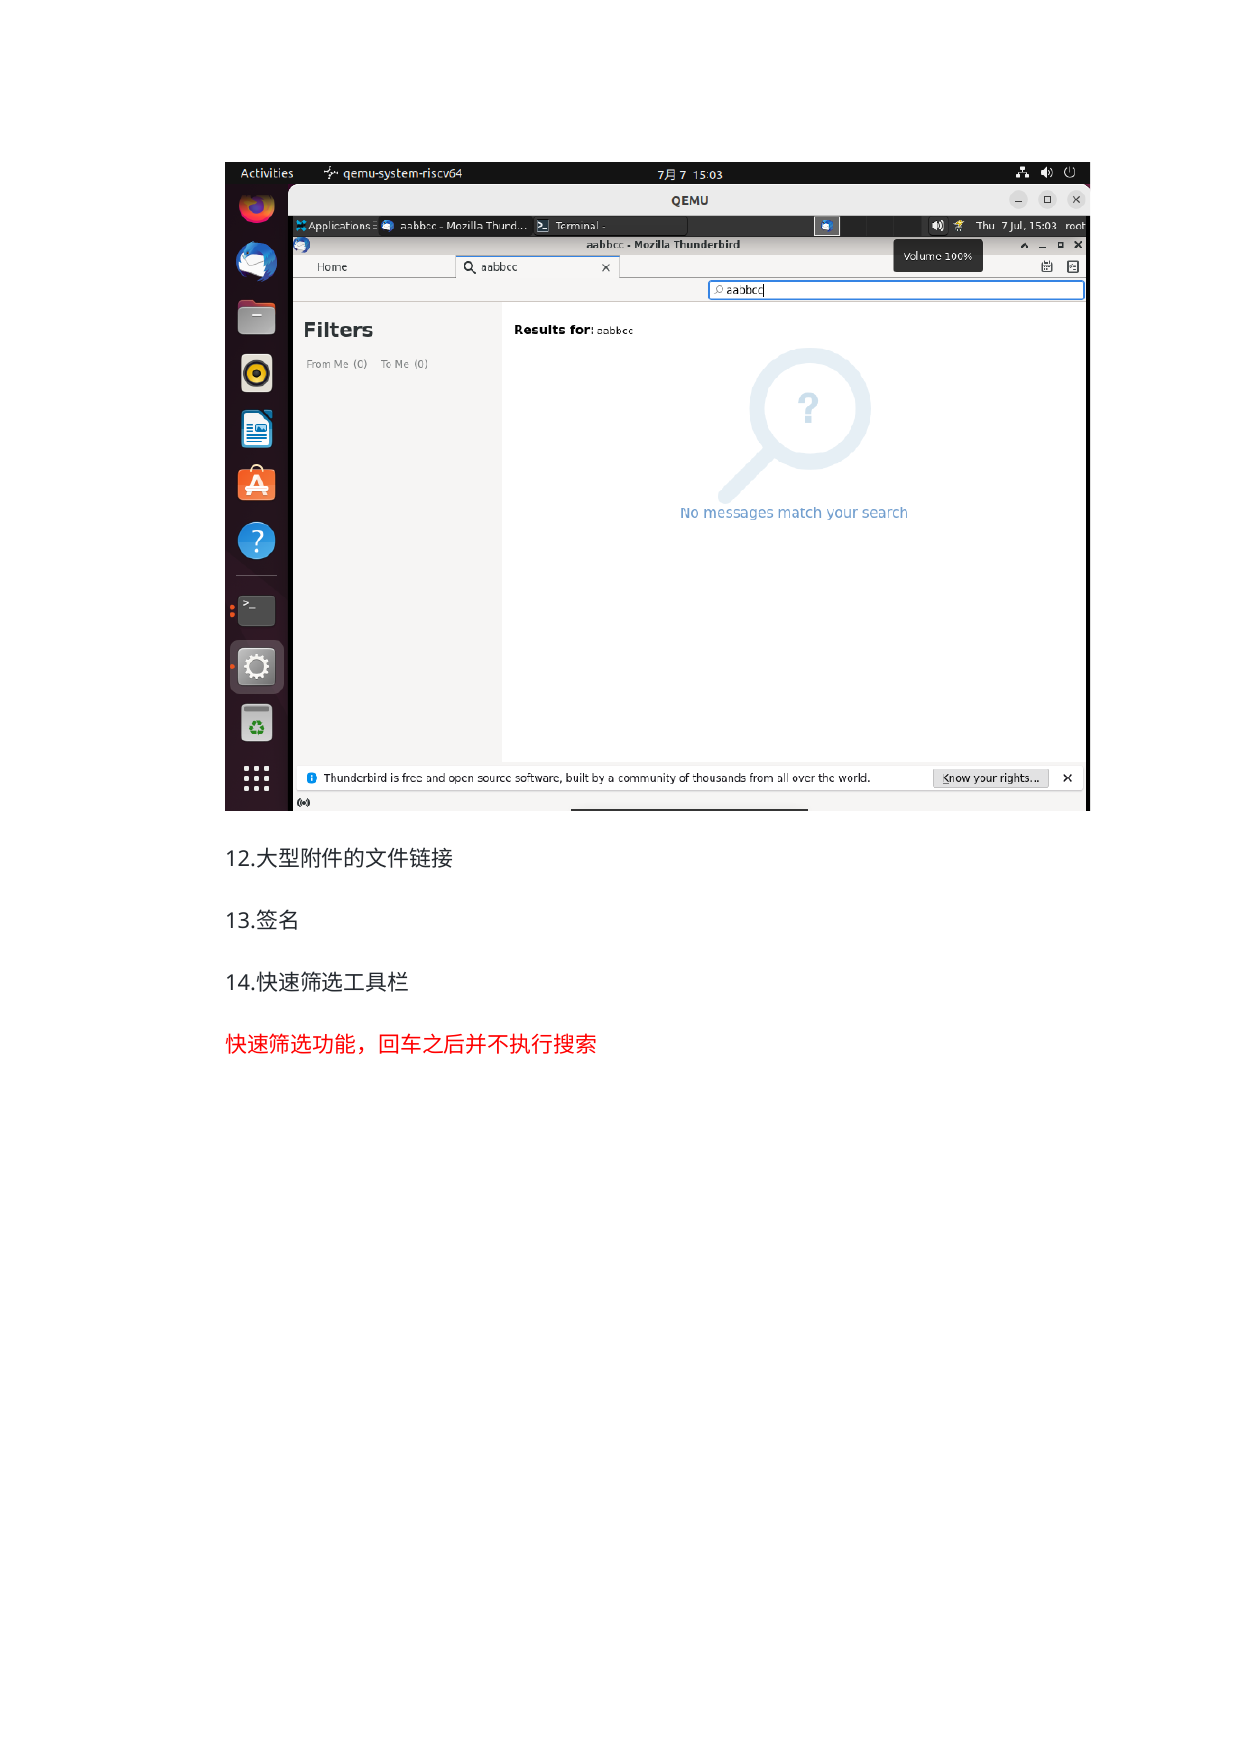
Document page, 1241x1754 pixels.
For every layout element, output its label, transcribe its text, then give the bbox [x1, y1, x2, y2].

text 13.签名 [225, 903, 1053, 935]
picture [225, 162, 1091, 811]
text 快速筛选功能，回车之后并不执行搜索 [225, 1026, 1053, 1059]
text 12.大型附件的文件链接 [225, 841, 1053, 874]
text 14.快速筛选工具栏 [225, 964, 1053, 997]
